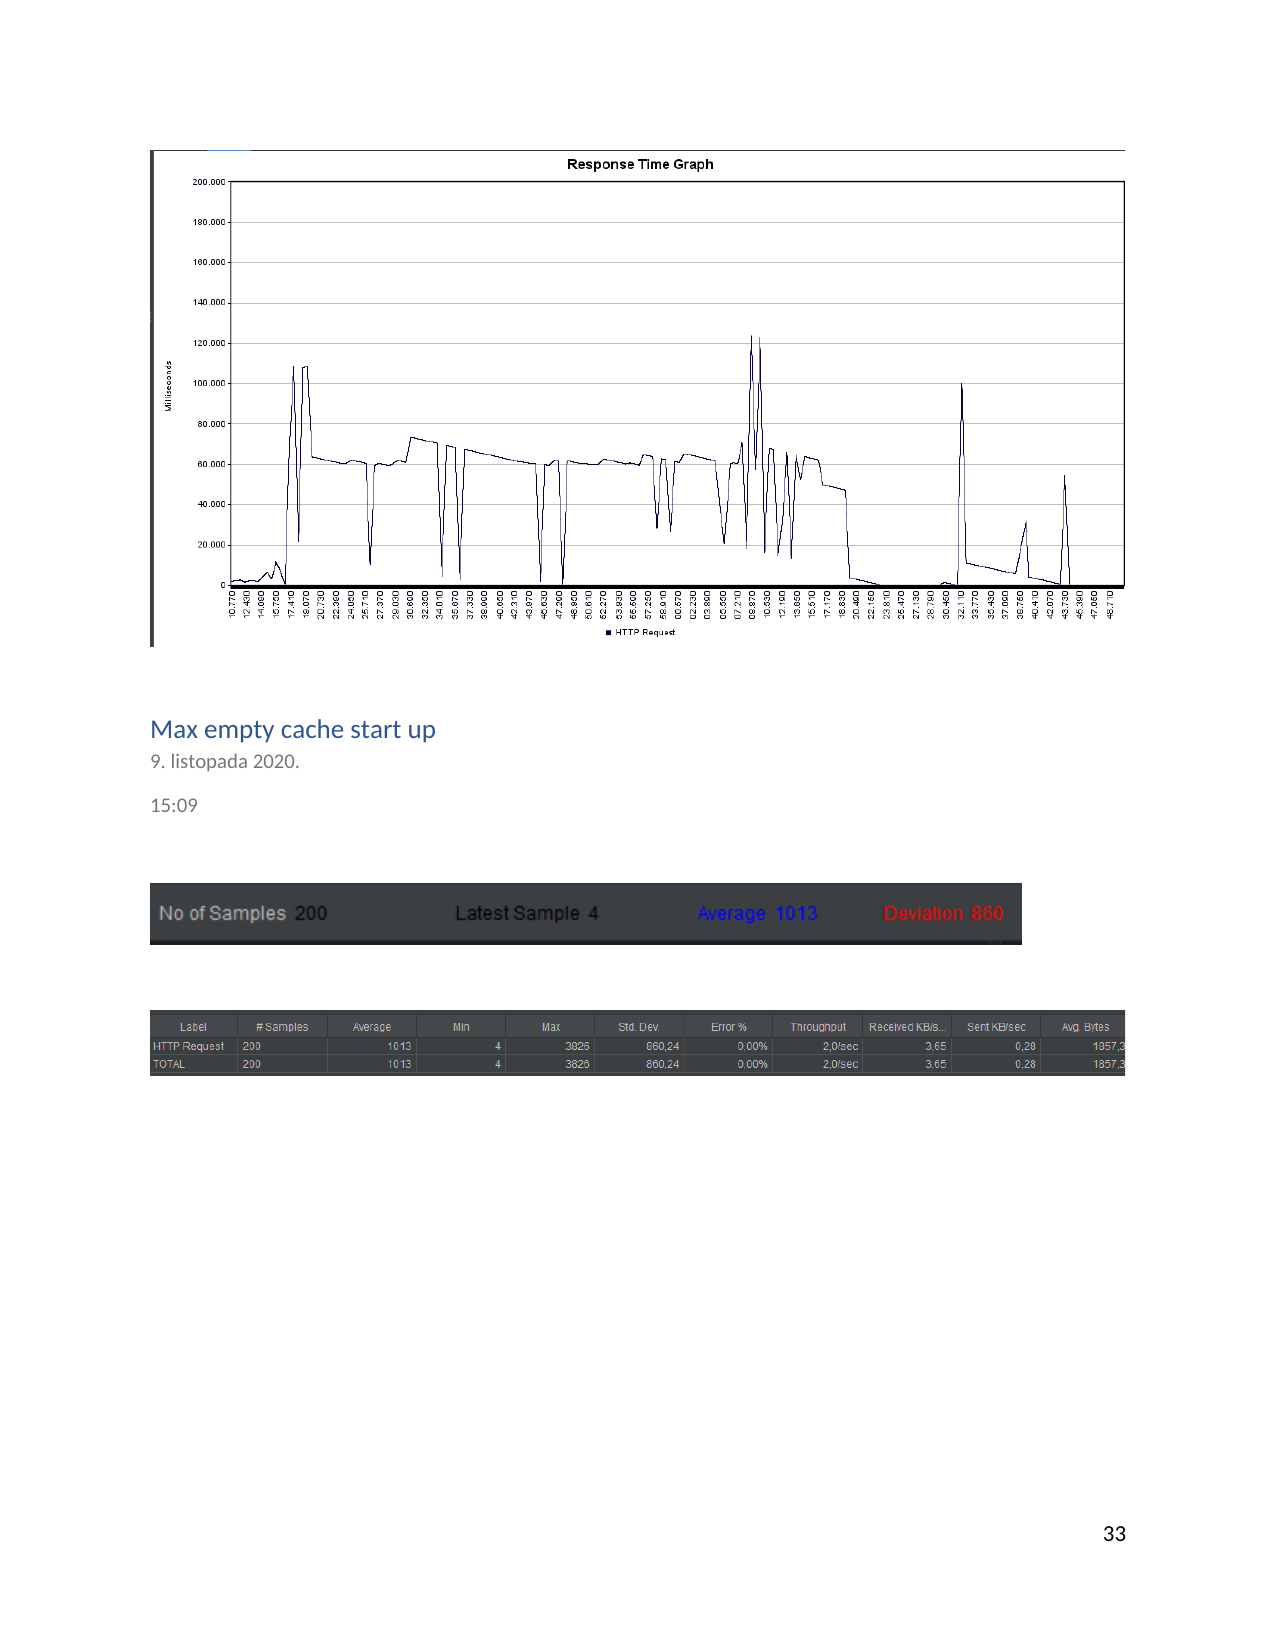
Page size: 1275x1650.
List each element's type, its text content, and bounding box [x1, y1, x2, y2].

picture [150, 1010, 1125, 1076]
picture [150, 883, 1022, 945]
text 9. listopada 2020. [150, 748, 1125, 774]
subtitle Max empty cache start up [150, 713, 1125, 746]
text 15:09 [150, 792, 1125, 818]
picture [150, 150, 1125, 647]
